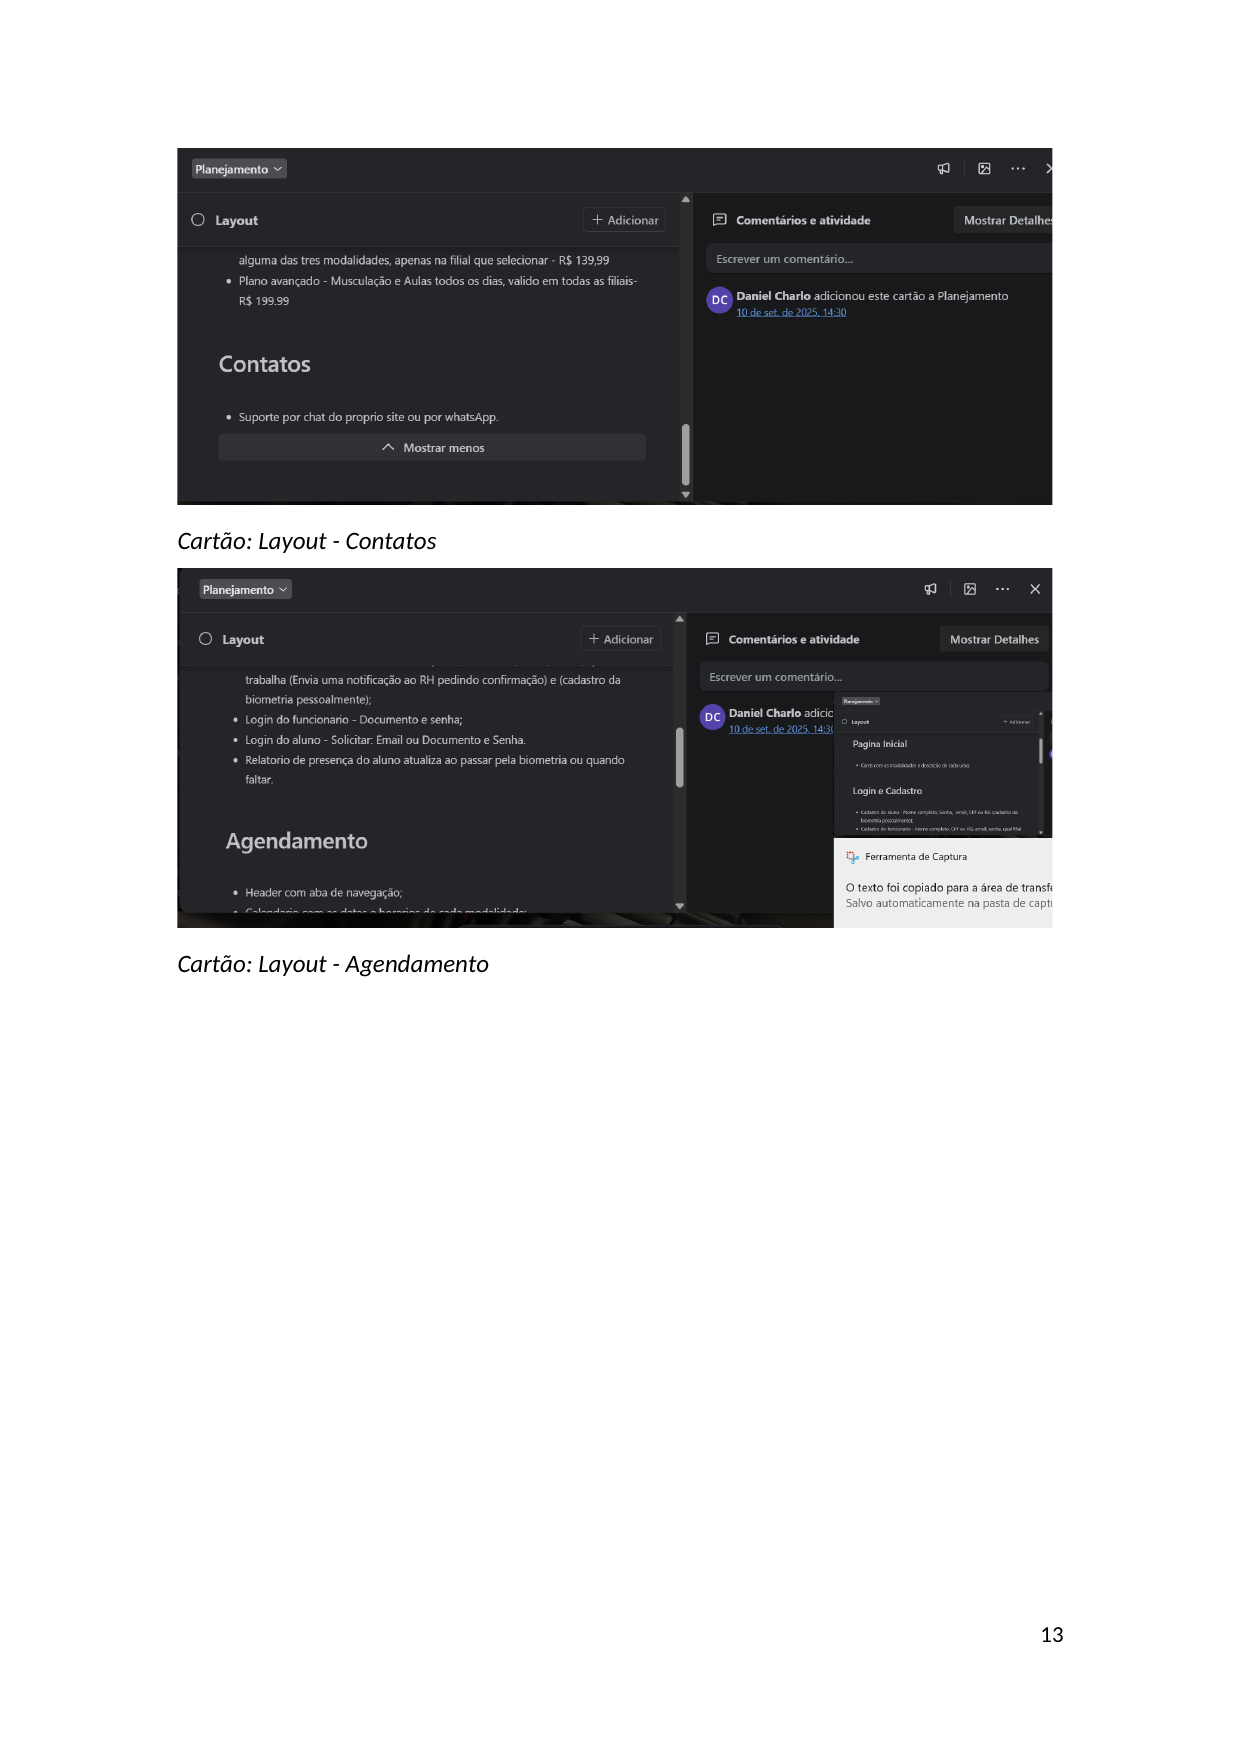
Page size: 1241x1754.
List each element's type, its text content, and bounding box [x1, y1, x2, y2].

picture [177, 568, 1053, 928]
picture [177, 148, 1053, 505]
text Cartão: Layout - Agendamento [177, 948, 1063, 978]
text Cartão: Layout - Contatos [177, 525, 1063, 556]
